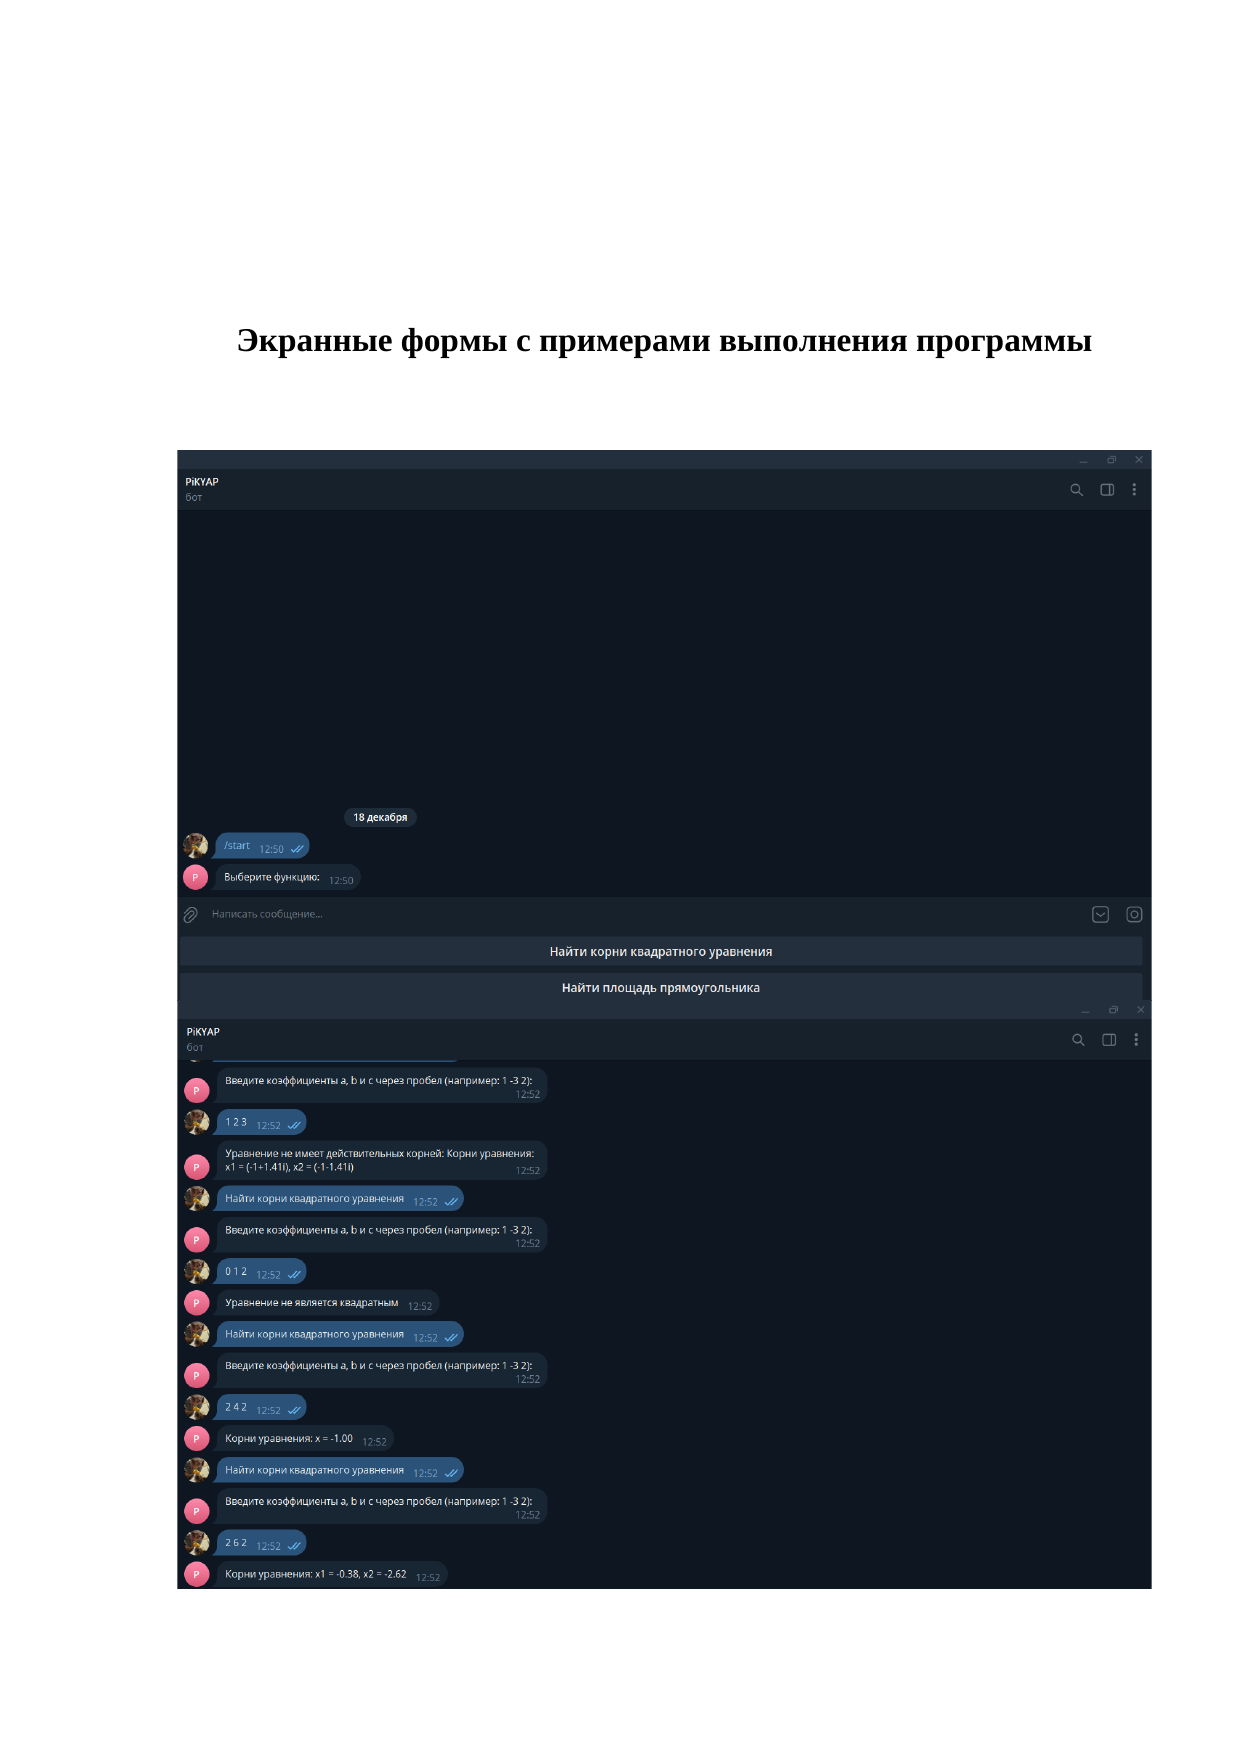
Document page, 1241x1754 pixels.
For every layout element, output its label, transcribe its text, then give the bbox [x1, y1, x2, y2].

picture [177, 450, 1152, 1589]
text Экранные формы с примерами выполнения программы [177, 321, 1152, 359]
